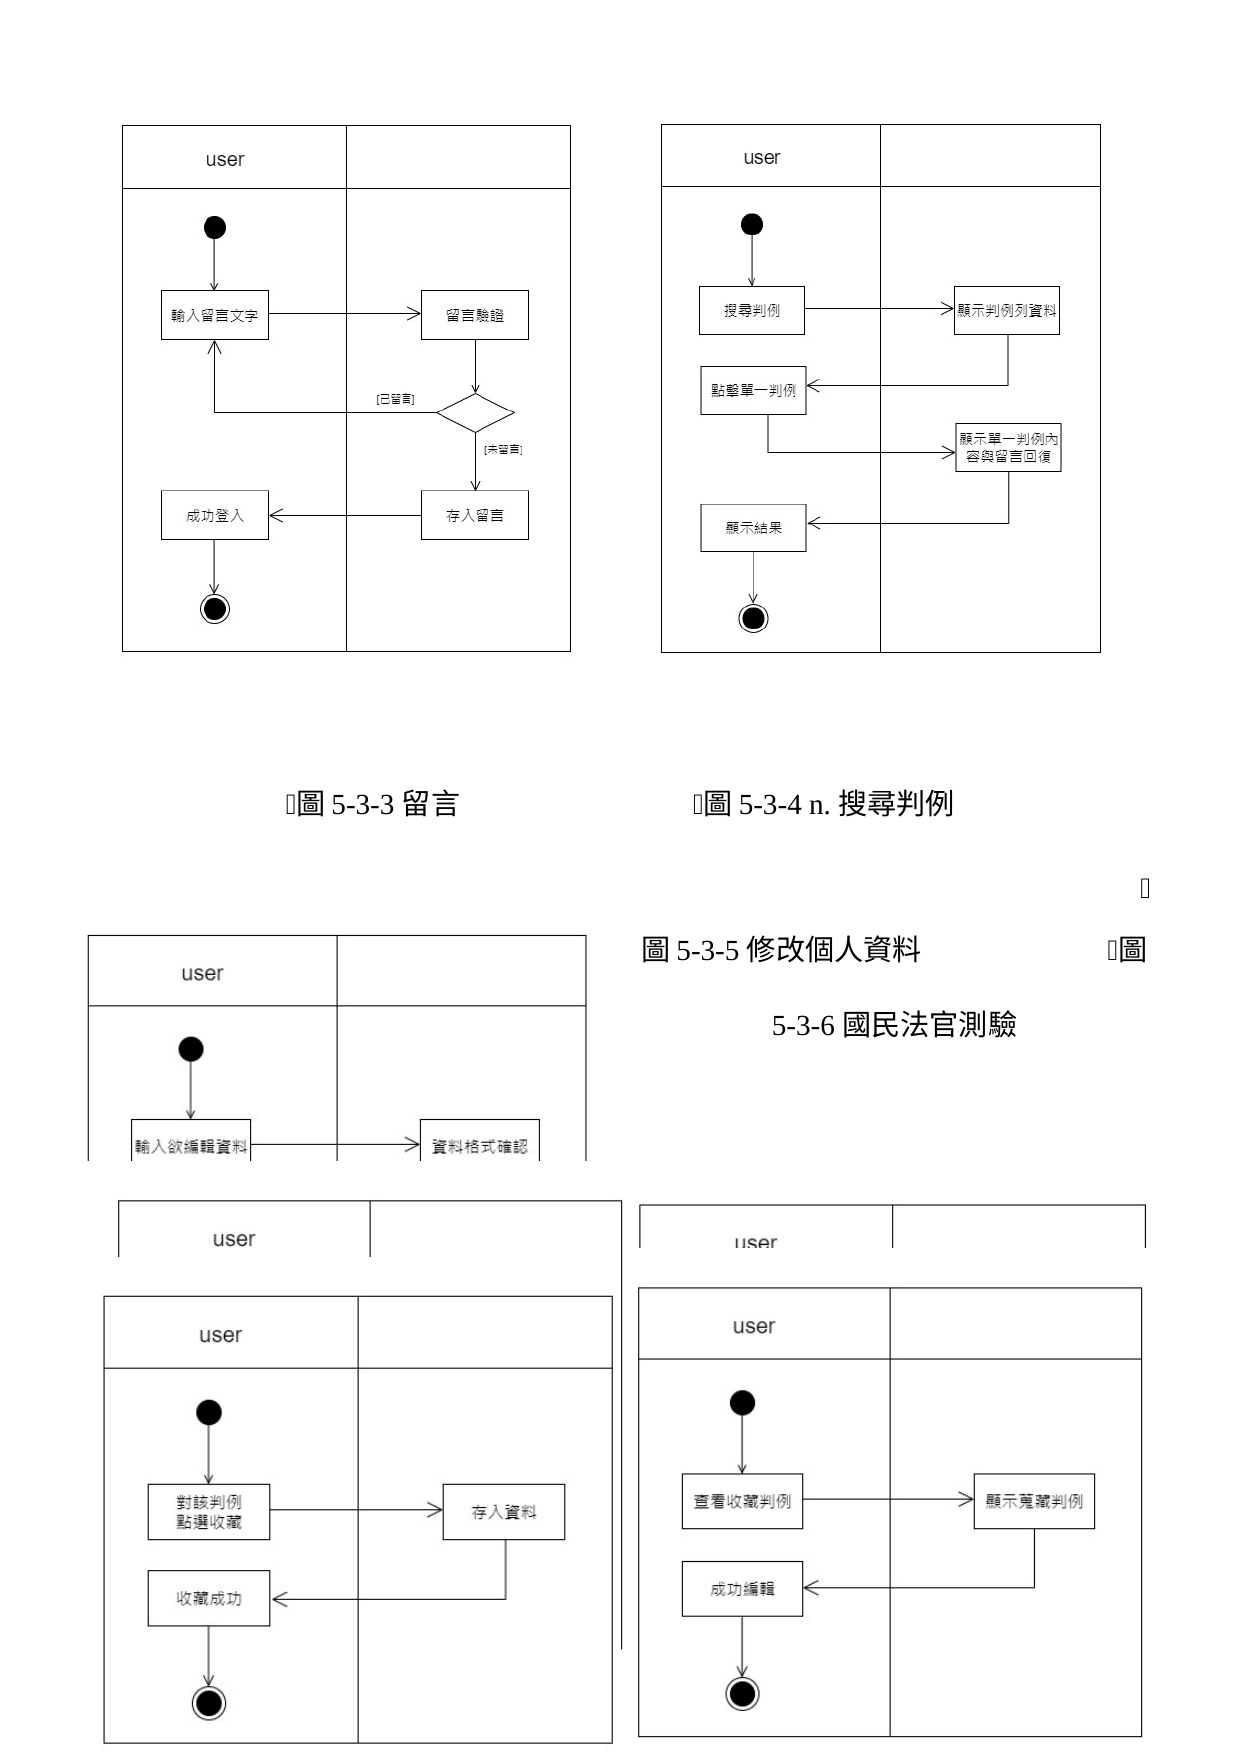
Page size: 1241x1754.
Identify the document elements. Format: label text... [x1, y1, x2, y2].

picture [88, 89, 600, 691]
text 圖5-3-5 修改個人資料 圖5-3-6 國民法官測驗 [89, 873, 1152, 1061]
text  圖5-3-7 通知設定 圖5-3-8 搜尋犯罪判例 [629, 1161, 1152, 1248]
picture [51, 897, 1179, 1754]
picture [628, 89, 1129, 691]
